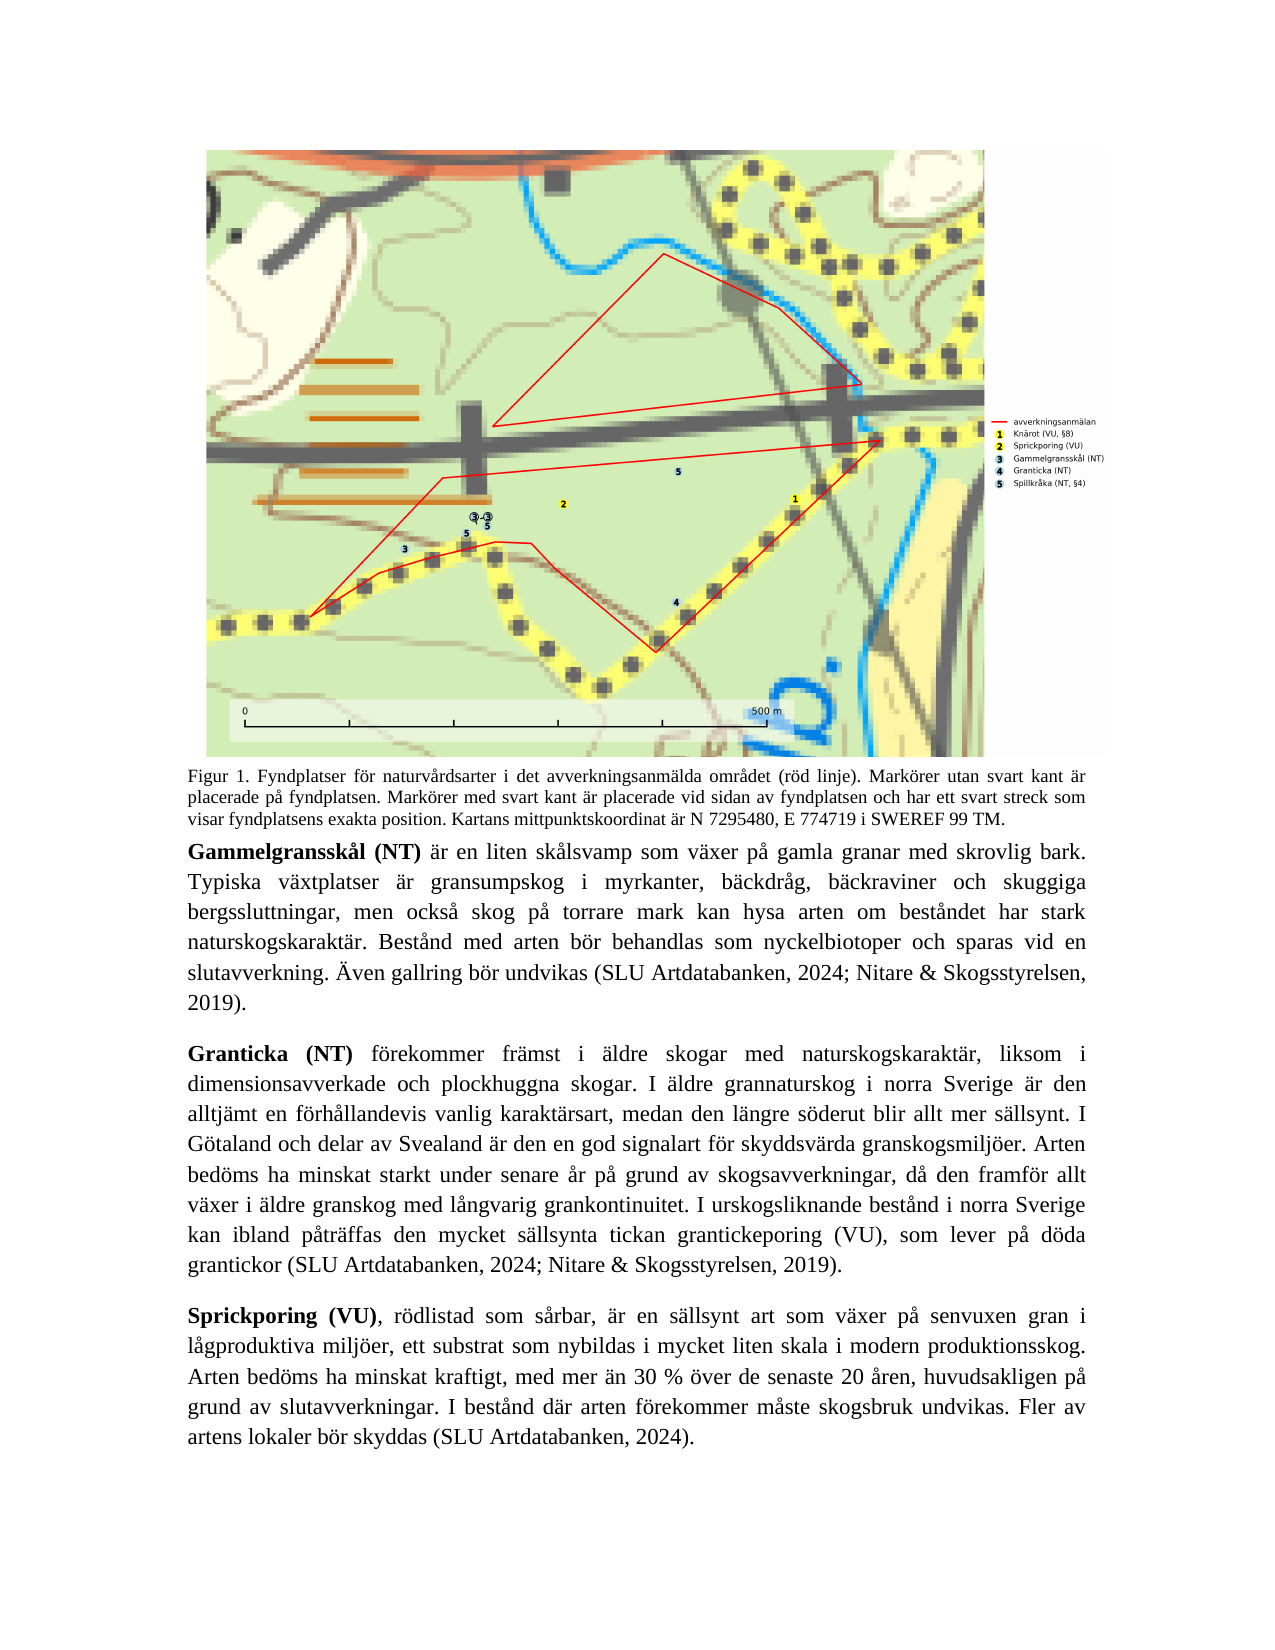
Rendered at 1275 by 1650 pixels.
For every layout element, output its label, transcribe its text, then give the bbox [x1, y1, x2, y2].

picture [206, 150, 1107, 757]
text Sprickporing (VU), rödlistad som sårbar, är en sällsynt art som växer på senvuxen gran i lågproduktiva miljöer, ett substrat som nybildas i mycket liten skala i modern produktionsskog. Arten bedöms ha minskat kraftigt, med mer än 30 % över de senaste 20 åren, huvudsakligen på grund av slutavverkningar. I bestånd där arten förekommer måste skogsbruk undvikas. Fler av artens lokaler bör skyddas (SLU Artdatabanken, 2024). [187, 1302, 1087, 1449]
text Granticka (NT) förekommer främst i äldre skogar med naturskogskaraktär, liksom i dimensionsavverkade och plockhuggna skogar. I äldre grannaturskog i norra Sverige är den alltjämt en förhållandevis vanlig karaktärsart, medan den längre söderut blir allt mer sällsynt. I Götaland och delar av Svealand är den en god signalart för skyddsvärda granskogsmiljöer. Arten bedöms ha minskat starkt under senare år på grund av skogsavverkningar, då den framför allt växer i äldre granskog med långvarig grankontinuitet. I urskogsliknande bestånd i norra Sverige kan ibland påträffas den mycket sällsynta tickan grantickeporing (VU), som lever på döda grantickor (SLU Artdatabanken, 2024; Nitare & Skogsstyrelsen, 2019). [187, 1040, 1087, 1278]
text Figur 1. Fyndplatser för naturvårdsarter i det avverkningsanmälda området (röd linje). Markörer utan svart kant är placerade på fyndplatsen. Markörer med svart kant är placerade vid sidan av fyndplatsen och har ett svart streck som visar fyndplatsens exakta position. Kartans mittpunktskoordinat är N 7295480, E 774719 i SWEREF 99 TM. [187, 765, 1087, 829]
text Gammelgransskål (NT) är en liten skålsvamp som växer på gamla granar med skrovlig bark. Typiska växtplatser är gransumpskog i myrkanter, bäckdråg, bäckraviner och skuggiga bergssluttningar, men också skog på torrare mark kan hysa arten om beståndet har stark naturskogskaraktär. Bestånd med arten bör behandlas som nyckelbiotoper och sparas vid en slutavverkning. Även gallring bör undvikas (SLU Artdatabanken, 2024; Nitare & Skogsstyrelsen, 2019). [187, 838, 1087, 1015]
